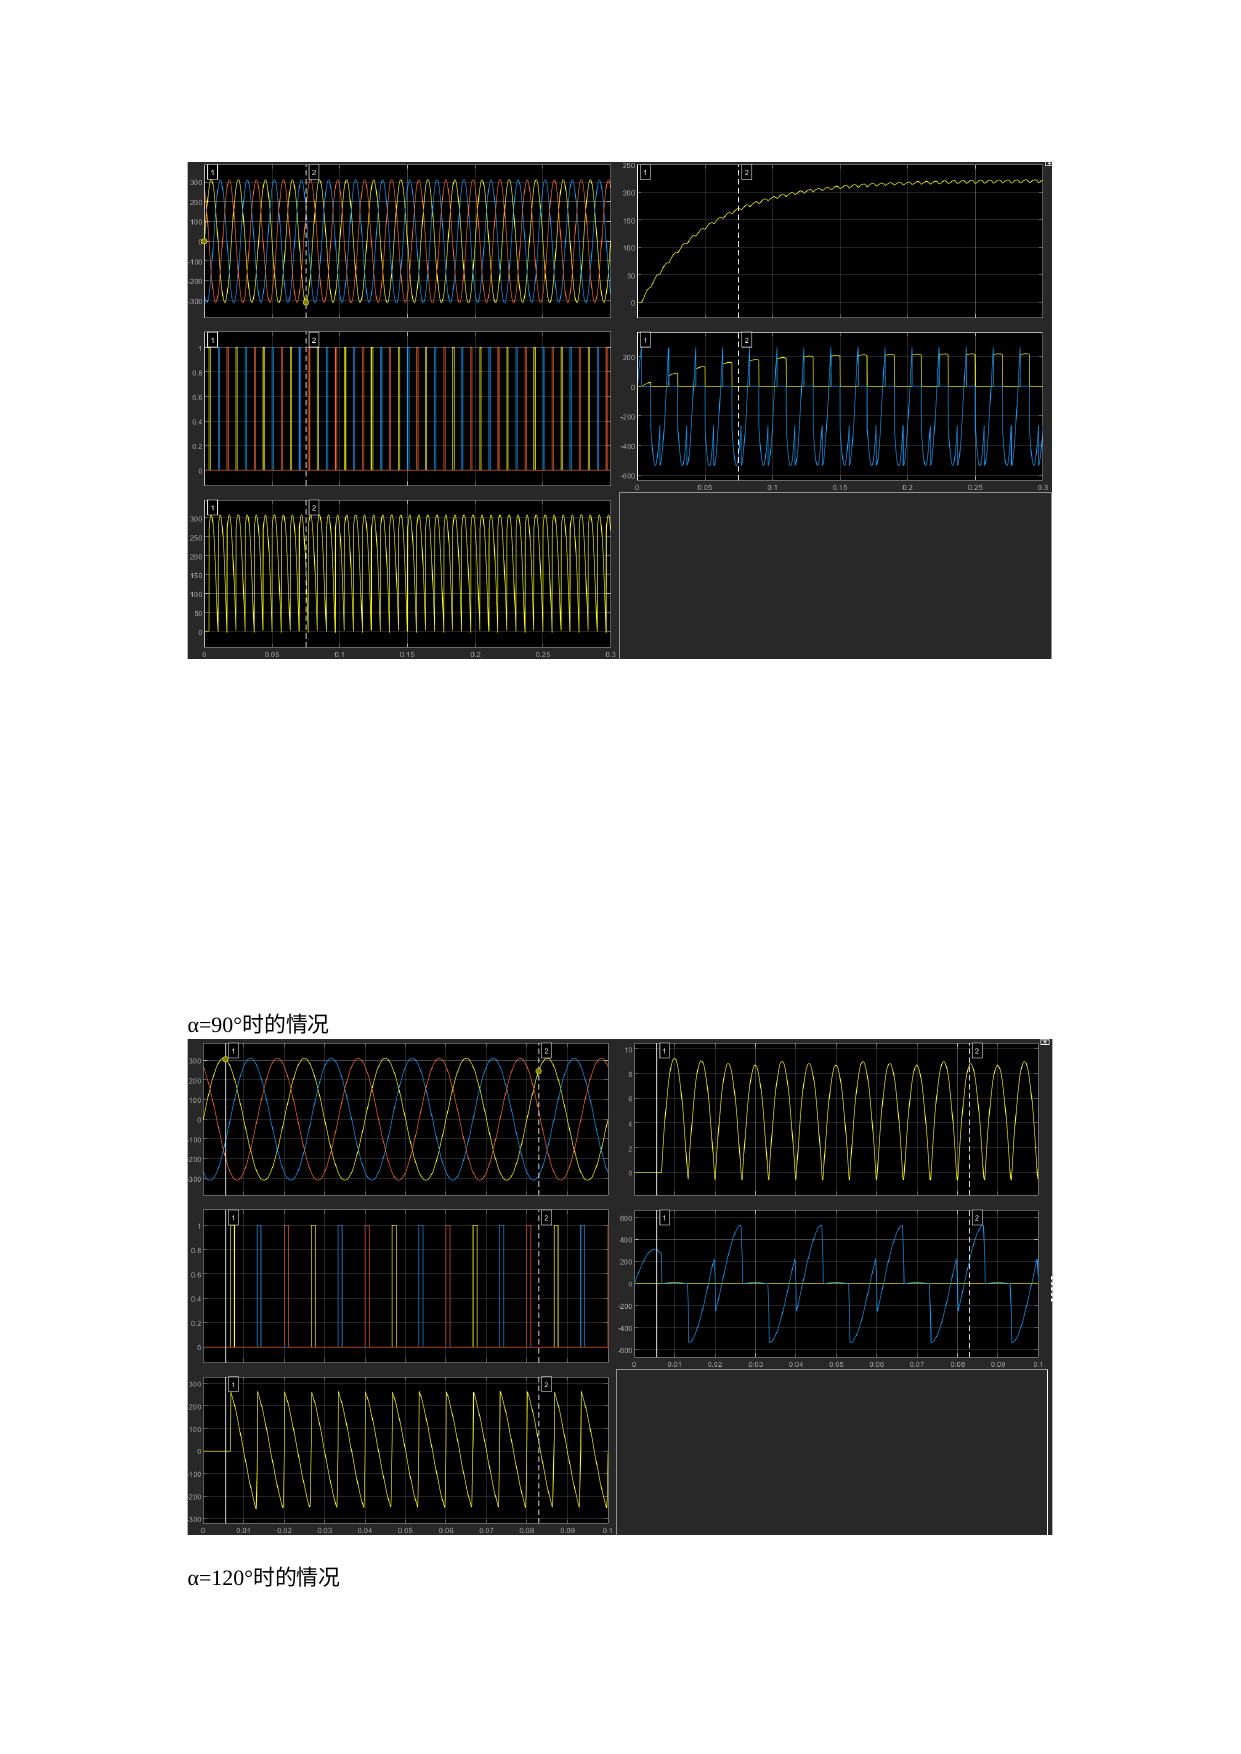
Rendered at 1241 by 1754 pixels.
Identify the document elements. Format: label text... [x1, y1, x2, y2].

text α=120°时的情况 [187, 1559, 1053, 1592]
picture [187, 162, 1052, 659]
picture [187, 1039, 1053, 1535]
text α=90°时的情况 [187, 1007, 1053, 1039]
